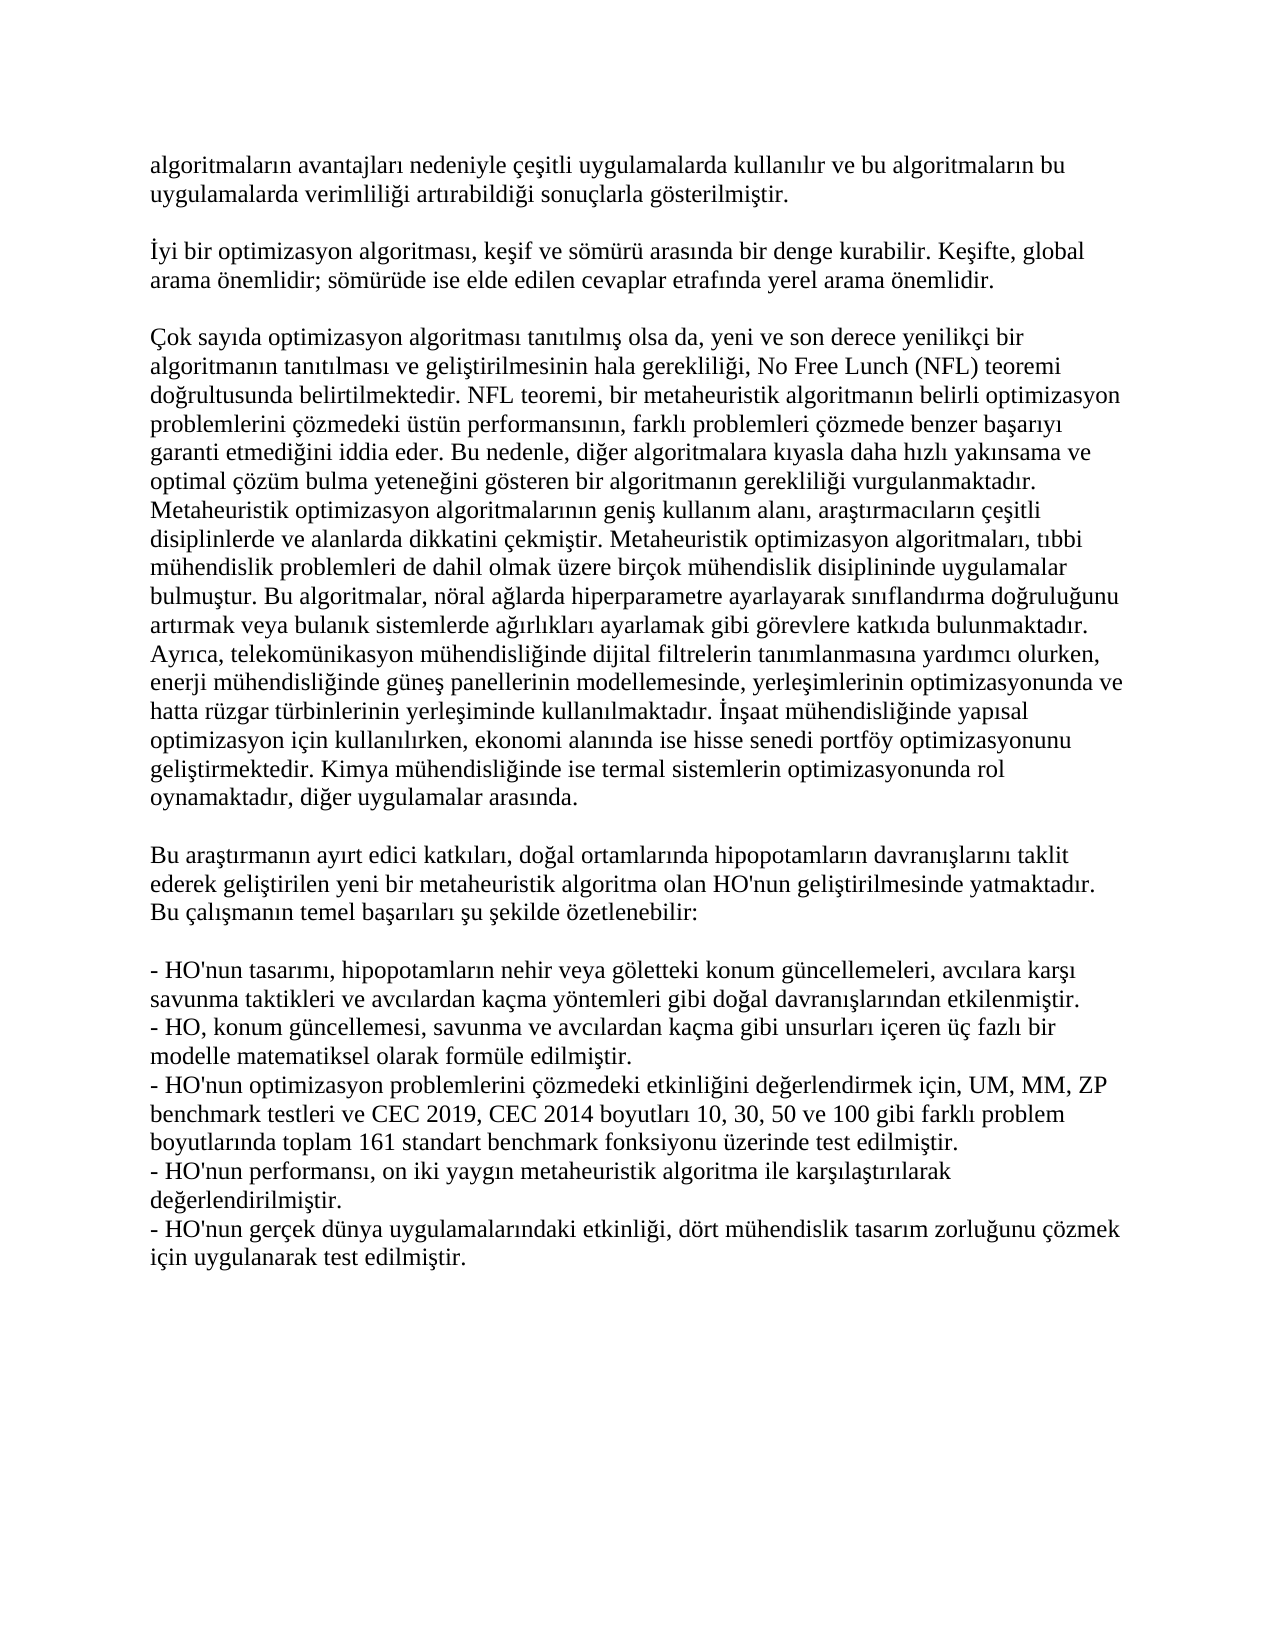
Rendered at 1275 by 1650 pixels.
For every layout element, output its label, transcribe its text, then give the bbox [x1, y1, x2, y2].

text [150, 150, 1125, 207]
text - HO, konum güncellemesi, savunma ve avcılardan kaçma gibi unsurları içeren üç fazlı bir modelle matematiksel olarak formüle edilmiştir. [150, 1012, 1125, 1070]
text - HO'nun performansı, on iki yaygın metaheuristik algoritma ile karşılaştırılarak değerlendirilmiştir. [150, 1156, 1125, 1214]
text Çok sayıda optimizasyon algoritması tanıtılmış olsa da, yeni ve son derece yenilikçi bir algoritmanın tanıtılması ve geliştirilmesinin hala gerekliliği, No Free Lunch (NFL) teoremi doğrultusunda belirtilmektedir. NFL teoremi, bir metaheuristik algoritmanın belirli optimizasyon problemlerini çözmedeki üstün performansının, farklı problemleri çözmede benzer başarıyı garanti etmediğini iddia eder. Bu nedenle, diğer algoritmalara kıyasla daha hızlı yakınsama ve optimal çözüm bulma yeteneğini gösteren bir algoritmanın gerekliliği vurgulanmaktadır. Metaheuristik optimizasyon algoritmalarının geniş kullanım alanı, araştırmacıların çeşitli disiplinlerde ve alanlarda dikkatini çekmiştir. Metaheuristik optimizasyon algoritmaları, tıbbi mühendislik problemleri de dahil olmak üzere birçok mühendislik disiplininde uygulamalar bulmuştur. Bu algoritmalar, nöral ağlarda hiperparametre ayarlayarak sınıflandırma doğruluğunu artırmak veya bulanık sistemlerde ağırlıkları ayarlamak gibi görevlere katkıda bulunmaktadır. Ayrıca, telekomünikasyon mühendisliğinde dijital filtrelerin tanımlanmasına yardımcı olurken, enerji mühendisliğinde güneş panellerinin modellemesinde, yerleşimlerinin optimizasyonunda ve hatta rüzgar türbinlerinin yerleşiminde kullanılmaktadır. İnşaat mühendisliğinde yapısal optimizasyon için kullanılırken, ekonomi alanında ise hisse senedi portföy optimizasyonunu geliştirmektedir. Kimya mühendisliğinde ise termal sistemlerin optimizasyonunda rol oynamaktadır, diğer uygulamalar arasında. Bu araştırmanın ayırt edici katkıları, doğal ortamlarında hipopotamların davranışlarını taklit ederek geliştirilen yeni bir metaheuristik algoritma olan HO'nun geliştirilmesinde yatmaktadır. Bu çalışmanın temel başarıları şu şekilde özetlenebilir: [150, 322, 1125, 926]
text İyi bir optimizasyon algoritması, keşif ve sömürü arasında bir denge kurabilir. Keşifte, global arama önemlidir; sömürüde ise elde edilen cevaplar etrafında yerel arama önemlidir. [150, 236, 1125, 294]
text - HO'nun optimizasyon problemlerini çözmedeki etkinliğini değerlendirmek için, UM, MM, ZP benchmark testleri ve CEC 2019, CEC 2014 boyutları 10, 30, 50 ve 100 gibi farklı problem boyutlarında toplam 161 standart benchmark fonksiyonu üzerinde test edilmiştir. [150, 1070, 1125, 1156]
text - HO'nun tasarımı, hipopotamların nehir veya göletteki konum güncellemeleri, avcılara karşı savunma taktikleri ve avcılardan kaçma yöntemleri gibi doğal davranışlarından etkilenmiştir. [150, 955, 1125, 1012]
text - HO'nun gerçek dünya uygulamalarındaki etkinliği, dört mühendislik tasarım zorluğunu çözmek için uygulanarak test edilmiştir. [150, 1214, 1125, 1271]
